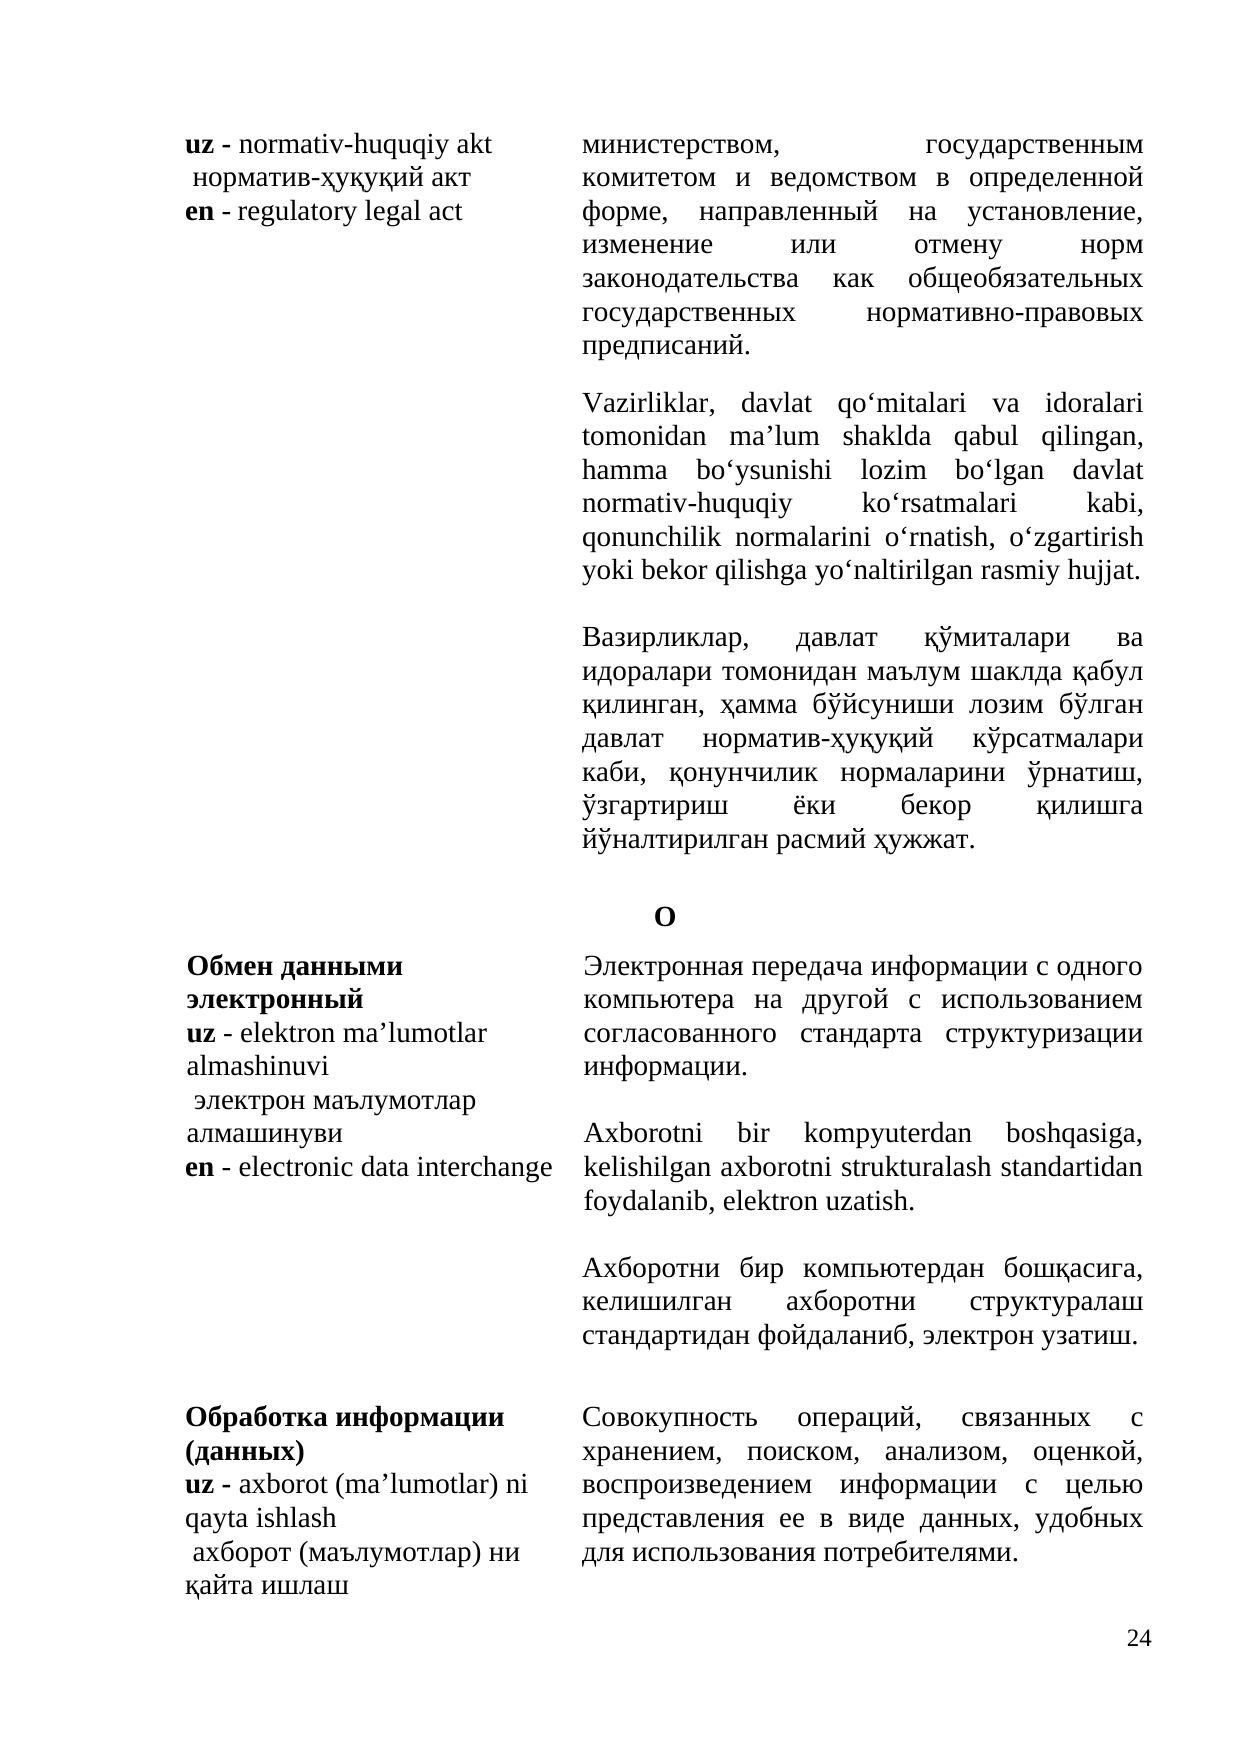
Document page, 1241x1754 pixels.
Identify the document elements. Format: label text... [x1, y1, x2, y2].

table_cell Электронная передача информации с одного компьютера на другой с использованием согласованного стандарта структуризации информации. Axborotni bir kompyuterdan boshqasiga, kelishilgan axborotni strukturalash standartidan foydalanib, elektron uzatish. Ахборотни бир компьютердан бошқасига, келишилган ахборотни структуралаш стандартидан фойдаланиб, электрон узатиш. [574, 940, 1152, 1392]
table_header О [177, 891, 1152, 940]
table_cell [574, 1392, 1152, 1609]
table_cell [177, 1392, 574, 1609]
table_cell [574, 118, 1152, 862]
table_cell Обмен данными электронный uz - elektron ma’lumotlar almashinuvi электрон маълумотлар алмашинуви en - electronic data interchange [177, 940, 574, 1392]
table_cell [177, 118, 574, 862]
